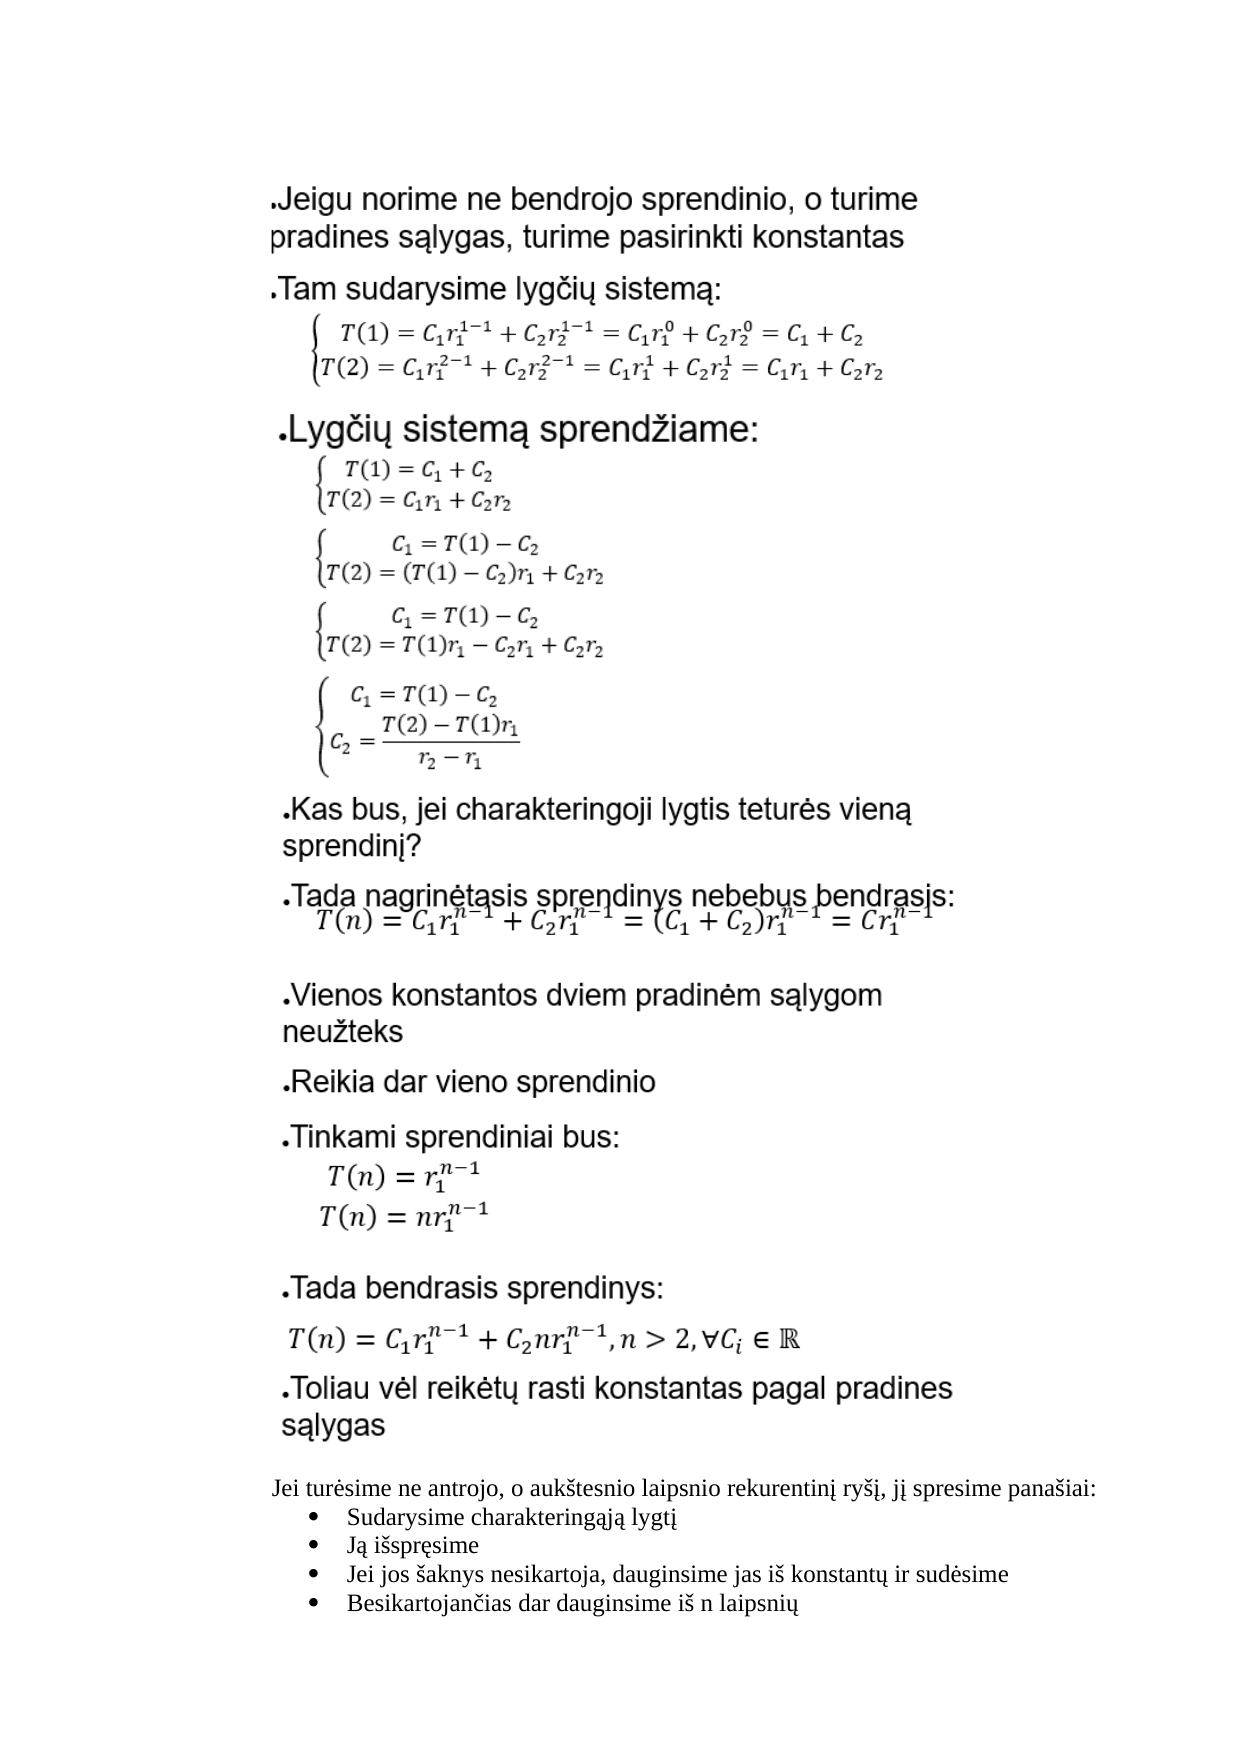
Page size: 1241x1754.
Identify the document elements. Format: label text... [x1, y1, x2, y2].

list Ją išspręsime [309, 1531, 1181, 1559]
list Sudarysime charakteringąją lygtį [309, 1502, 1181, 1531]
text Jei turėsime ne antrojo, o aukštesnio laipsnio rekurentinį ryšį, jį spresime panašiai: [272, 1473, 1181, 1502]
list Jei jos šaknys nesikartoja, dauginsime jas iš konstantų ir sudėsime [309, 1559, 1181, 1588]
list Besikartojančias dar dauginsime iš n laipsnių [309, 1588, 1181, 1617]
picture [271, 177, 970, 1445]
